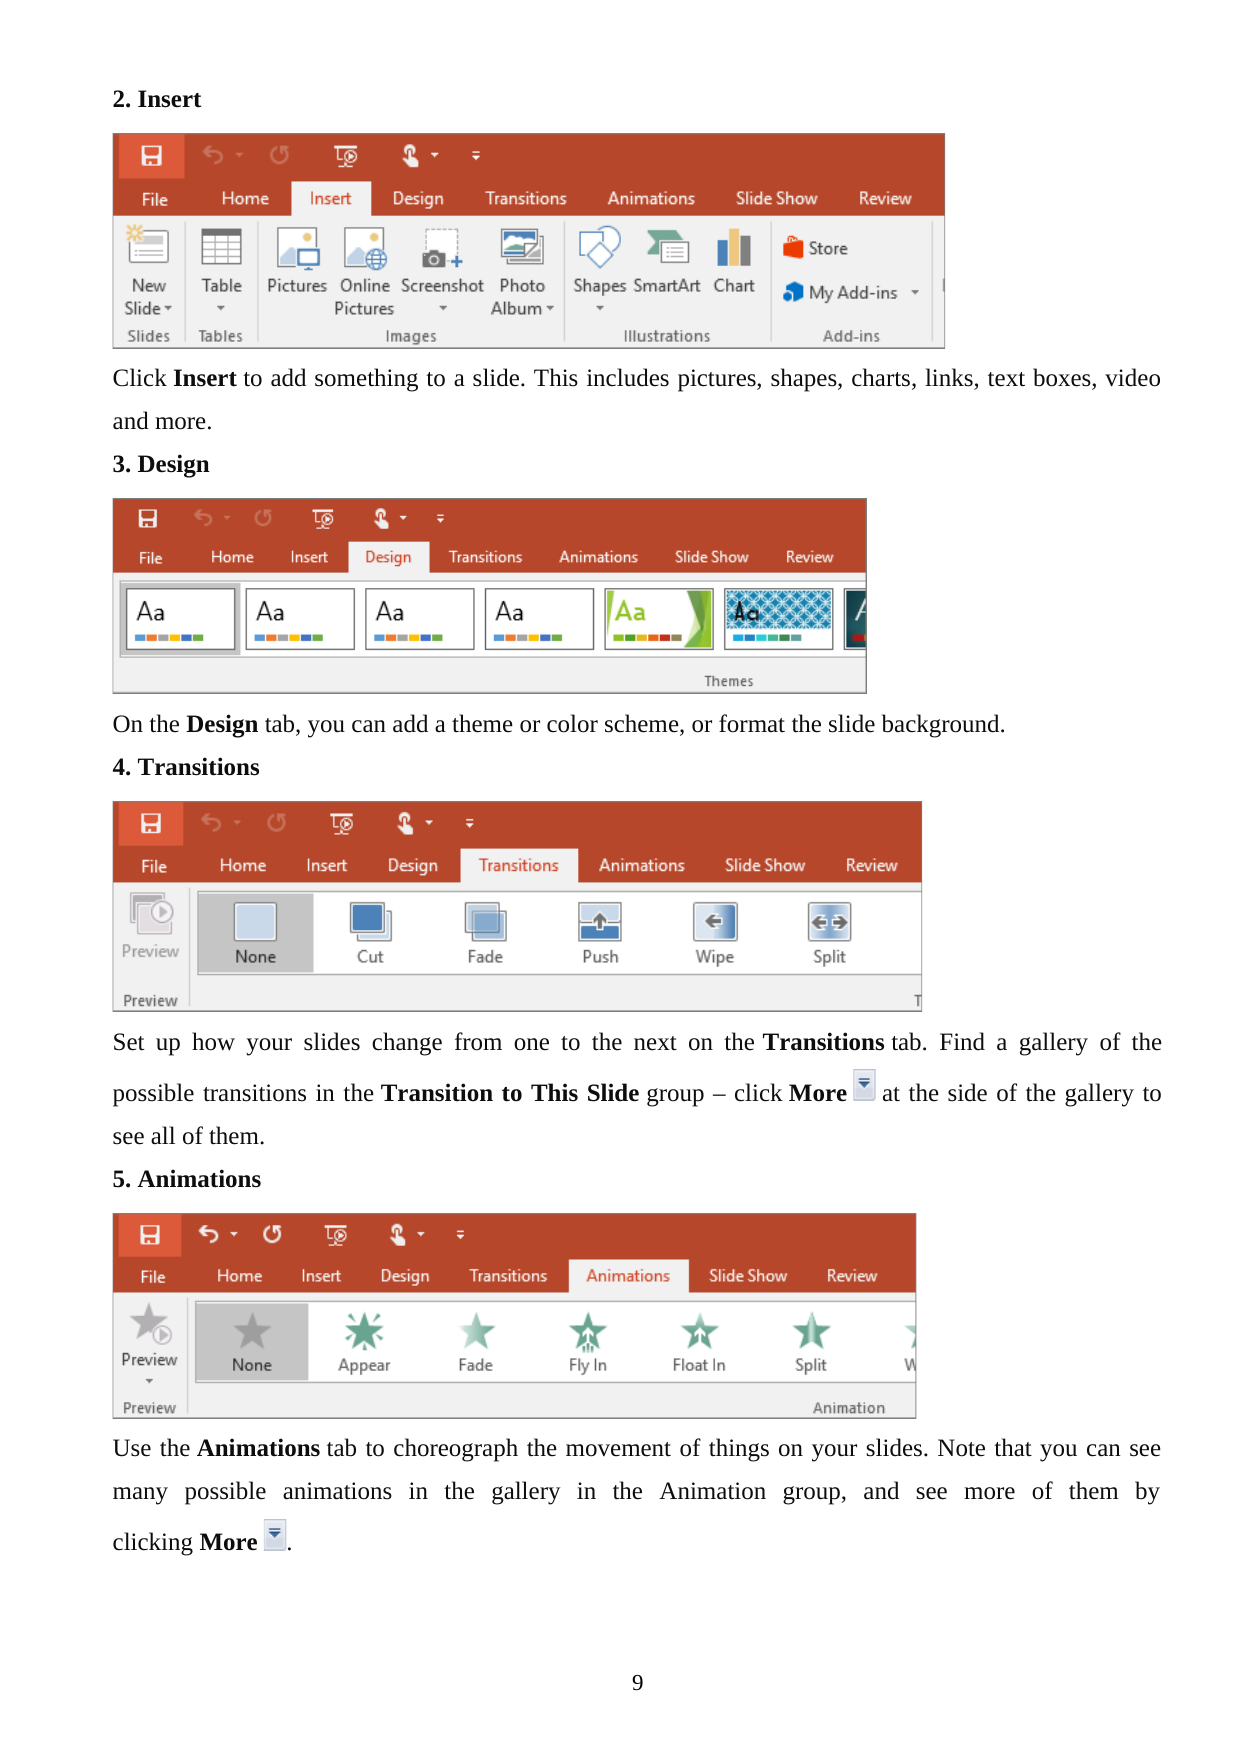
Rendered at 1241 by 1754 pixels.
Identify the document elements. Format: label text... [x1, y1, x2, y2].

subtitle 5. Animations [112, 1164, 1162, 1193]
subtitle 2. Insert [112, 84, 1162, 113]
text Set up how your slides change from one to the next on the Transitions tab. Find a gallery of the possible transitions in the Transition to This Slide group – click More at the side of the gallery to see all of them. [112, 1027, 1162, 1149]
subtitle 3. Design [112, 449, 1162, 478]
picture [112, 498, 867, 694]
subtitle 4. Transitions [112, 752, 1162, 781]
picture [263, 1519, 287, 1551]
text Click Insert to add something to a slide. This includes pictures, shapes, charts, links, text boxes, video and more. [112, 363, 1162, 435]
text Use the Animations tab to choreograph the movement of things on your slides. Note that you can see many possible animations in the gallery in the Animation group, and see more of them by clicking More . [112, 1433, 1162, 1556]
picture [112, 1213, 917, 1419]
picture [112, 133, 946, 349]
text On the Design tab, you can add a theme or color scheme, or format the slide background. [112, 709, 1162, 737]
picture [853, 1069, 876, 1101]
picture [112, 801, 923, 1012]
